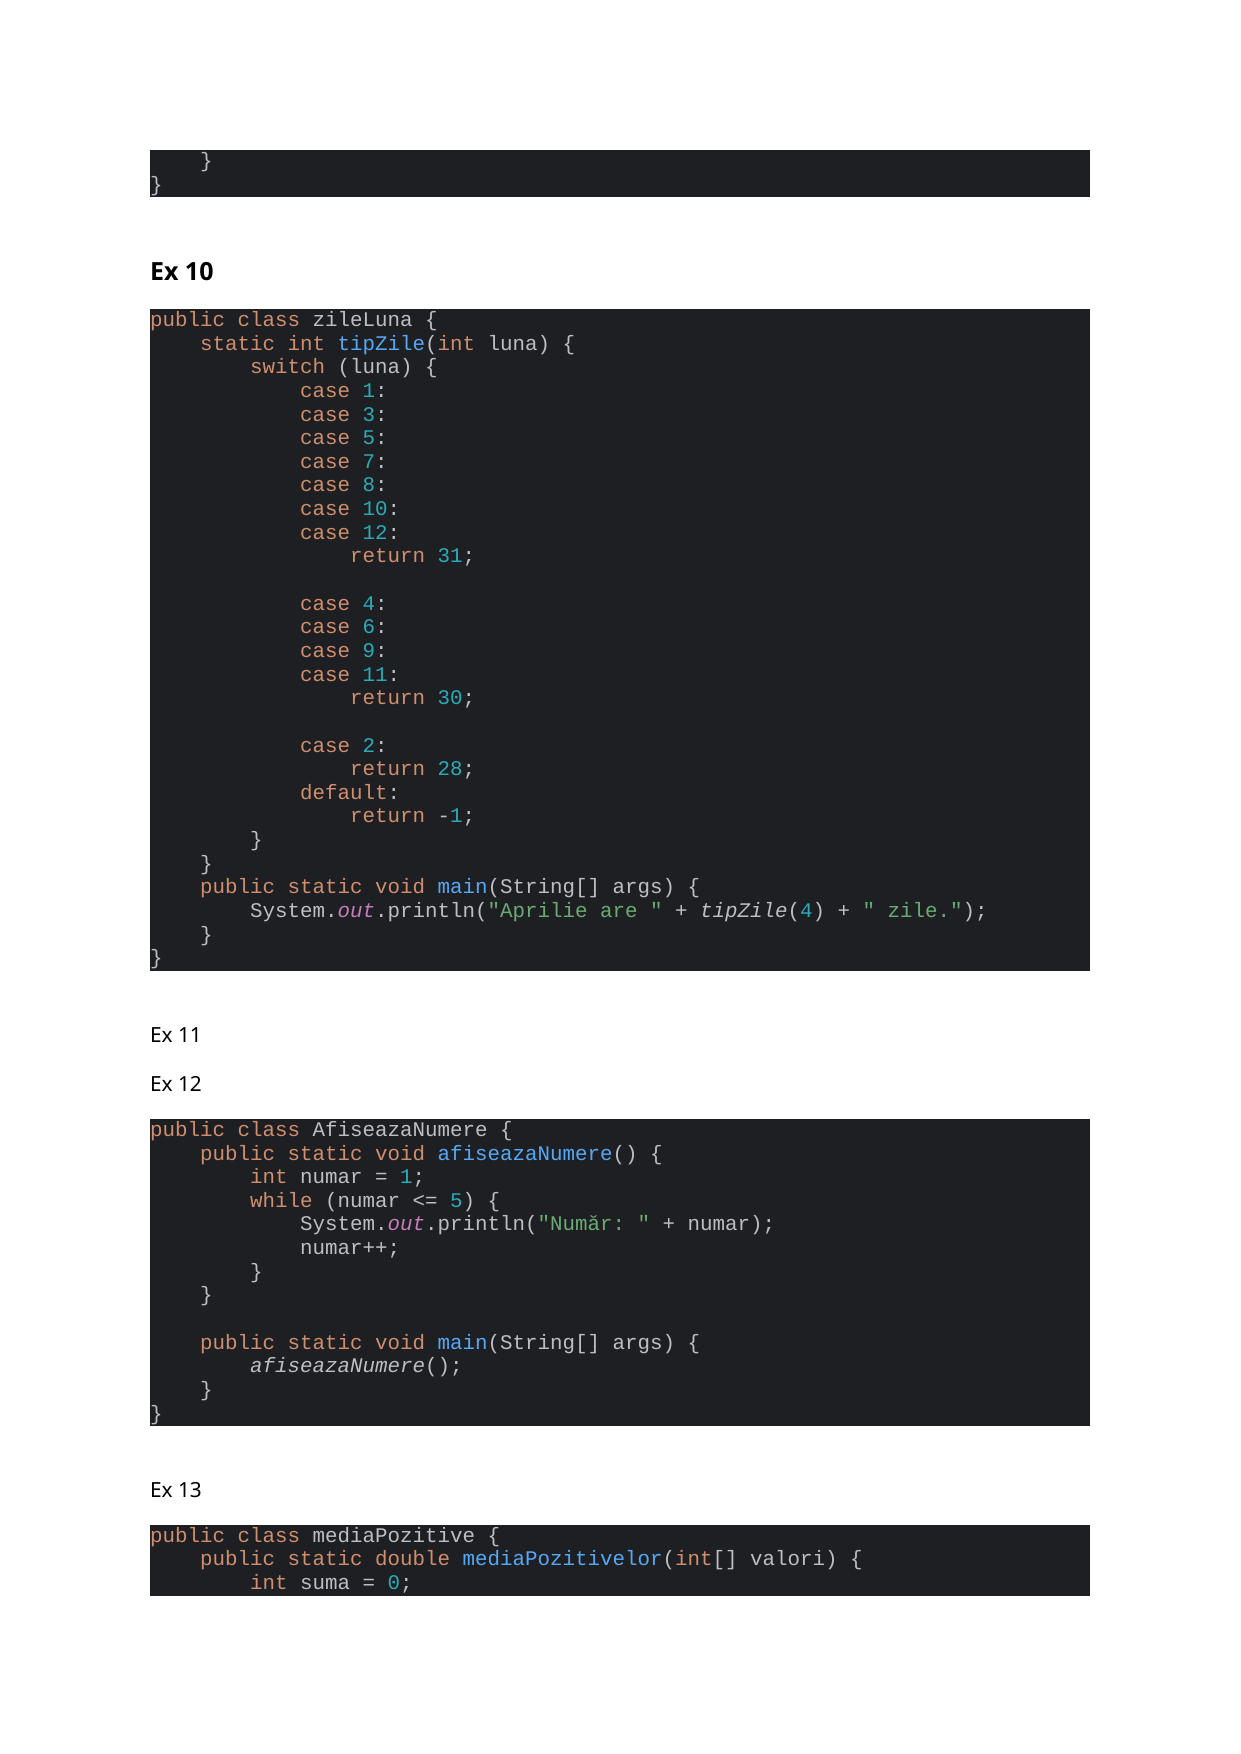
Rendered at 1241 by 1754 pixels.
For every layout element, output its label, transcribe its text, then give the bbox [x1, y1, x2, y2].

text public class zileLuna { static int tipZile(int luna) { switch (luna) { case 1: case 3: case 5: case 7: case 8: case 10: case 12: return 31; case 4: case 6: case 9: case 11: return 30; case 2: return 28; default: return -1; } } public static void main(String[] args) { System.out.println("Aprilie are " + tipZile(4) + " zile."); } } [150, 309, 1090, 971]
text Ex 12 [150, 1069, 1090, 1098]
text Ex 11 [150, 1020, 1090, 1049]
text public class AfiseazaNumere { public static void afiseazaNumere() { int numar = 1; while (numar <= 5) { System.out.println("Număr: " + numar); numar++; } } public static void main(String[] args) { afiseazaNumere(); } } [150, 1119, 1090, 1426]
text Ex 13 [150, 1476, 1090, 1504]
text Ex 10 [150, 253, 1090, 287]
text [150, 1525, 1090, 1596]
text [150, 150, 1090, 197]
